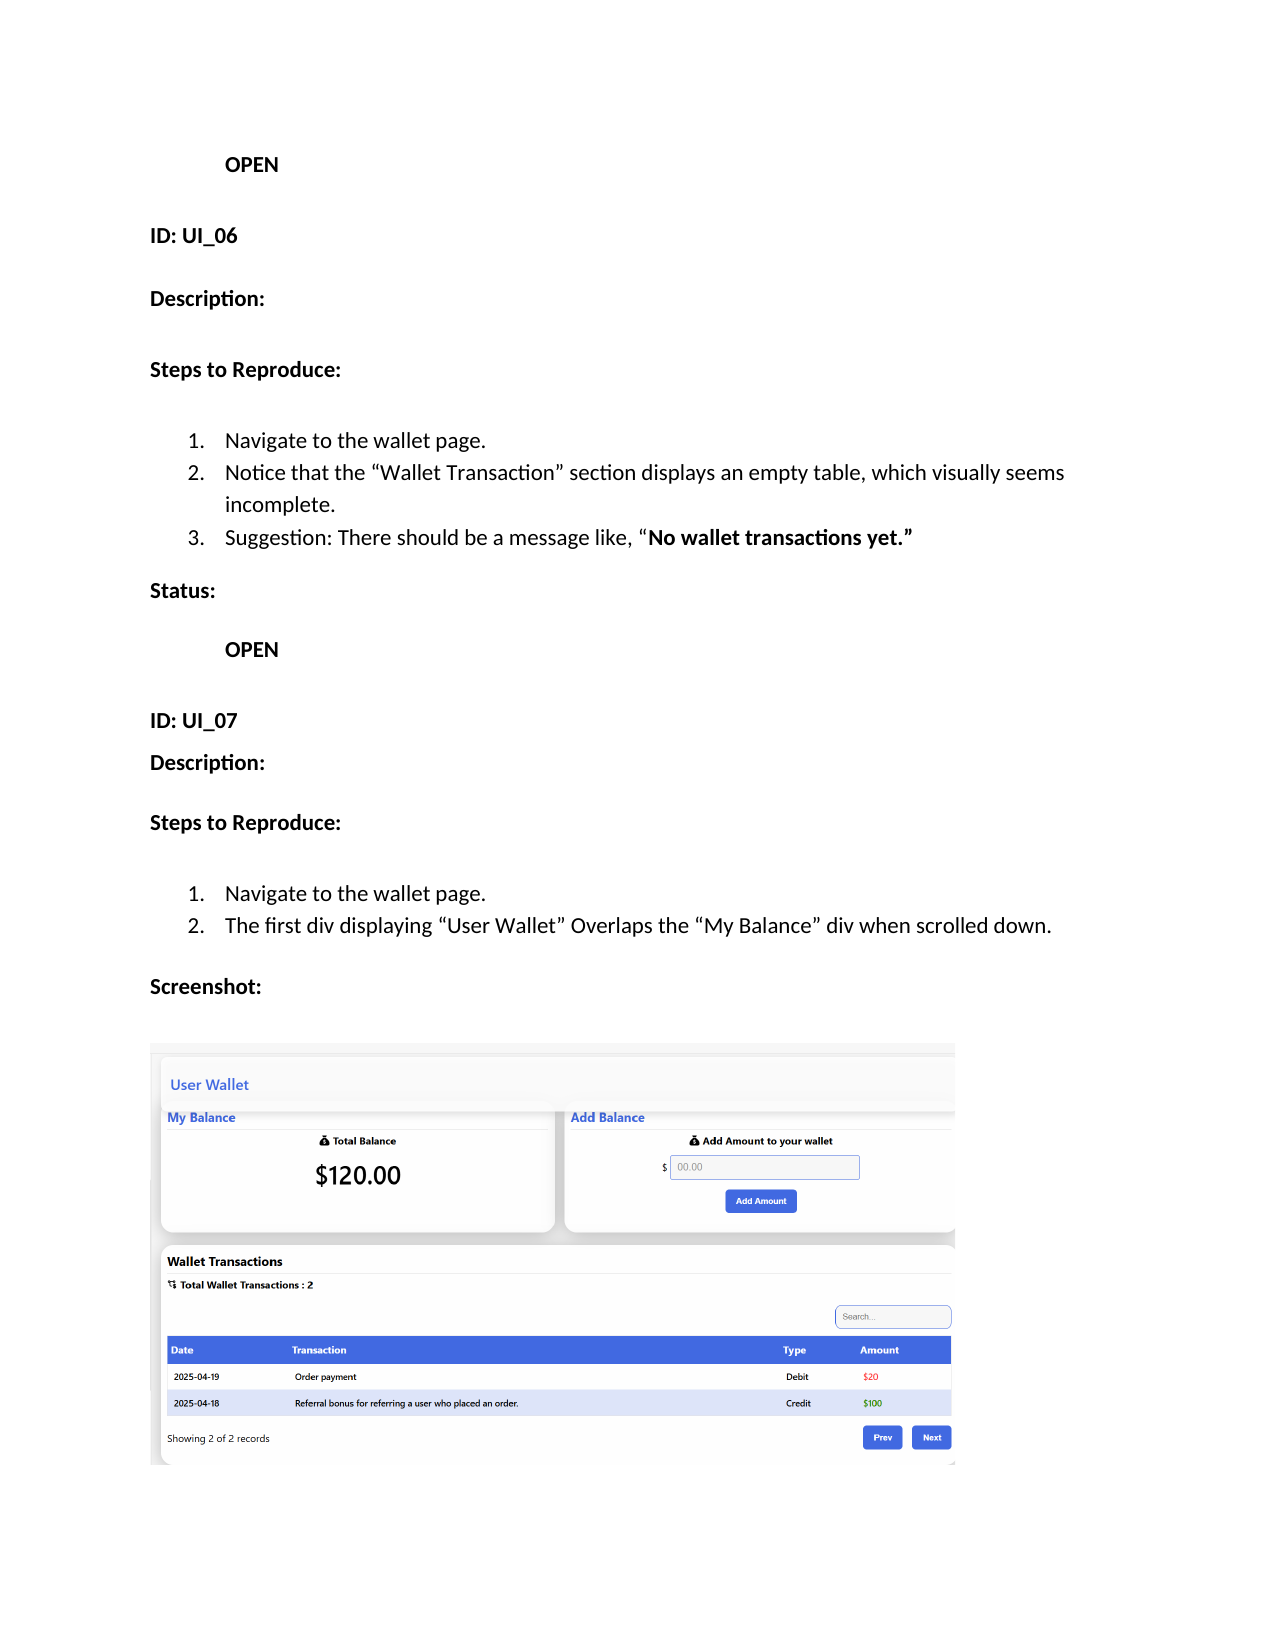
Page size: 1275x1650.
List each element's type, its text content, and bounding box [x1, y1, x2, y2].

list Suggestion: There should be a message like, “No wallet transactions yet.” [187, 523, 1125, 551]
text Steps to Reproduce: [150, 808, 1125, 836]
text Status: [150, 576, 1125, 604]
text OPEN [150, 150, 1125, 178]
text Screenshot: [150, 972, 1125, 1000]
subtitle ID: UI_06 [150, 221, 1125, 249]
picture [150, 1043, 955, 1465]
text Steps to Reproduce: [150, 355, 1125, 383]
list Notice that the “Wallet Transaction” section displays an empty table, which visually seems incomplete. [187, 458, 1125, 519]
subtitle ID: UI_07 [150, 706, 1125, 734]
list The first div displaying “User Wallet” Overlaps the “My Balance” div when scrolled down. [187, 911, 1125, 939]
text Description: [150, 748, 1125, 776]
list Navigate to the wallet page. [187, 426, 1125, 454]
text OPEN [150, 635, 1125, 663]
list Navigate to the wallet page. [187, 879, 1125, 907]
subtitle Description: [150, 284, 1125, 312]
